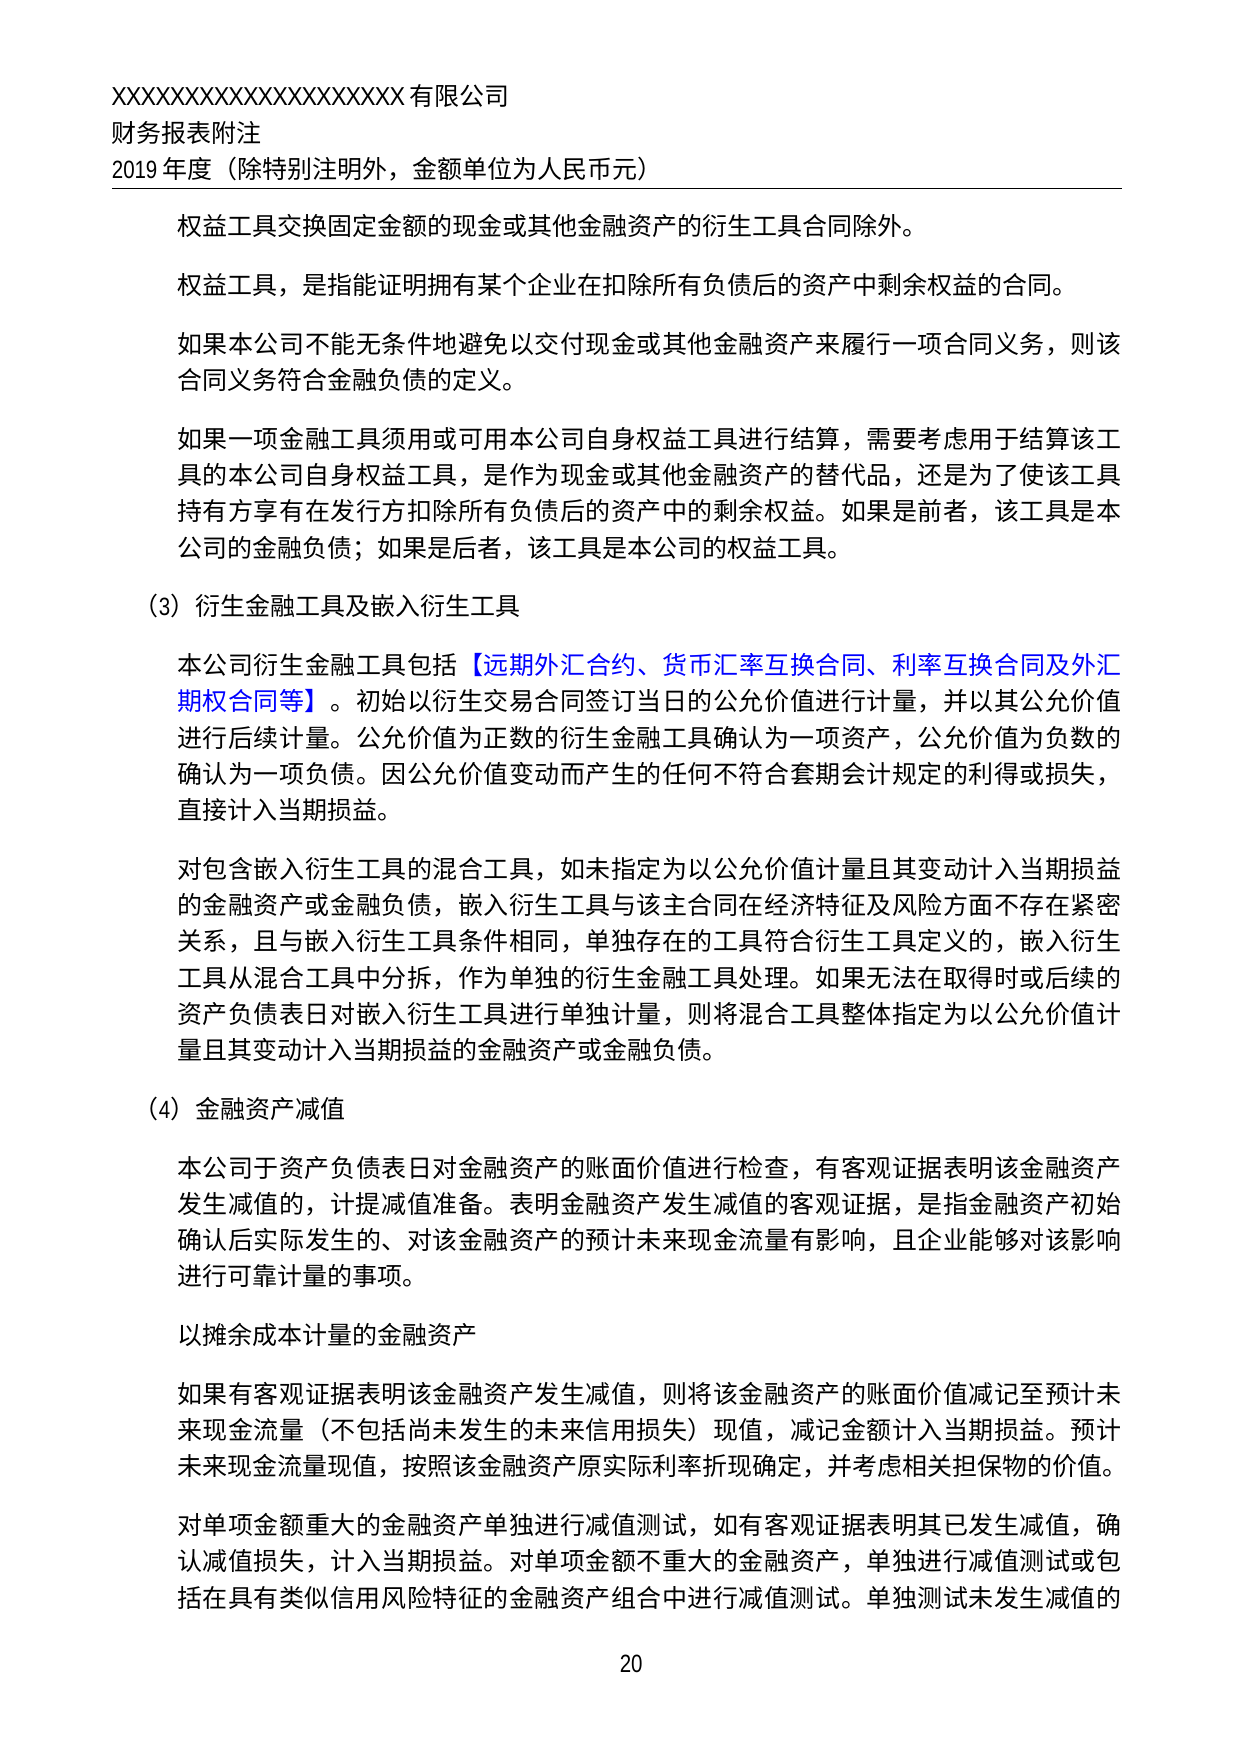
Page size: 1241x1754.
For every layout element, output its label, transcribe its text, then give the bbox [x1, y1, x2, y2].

text 如果有客观证据表明该金融资产发生减值，则将该金融资产的账面价值减记至预计未来现金流量（不包括尚未发生的未来信用损失）现值，减记金额计入当期损益。预计未来现金流量现值，按照该金融资产原实际利率折现确定，并考虑相关担保物的价值。 [177, 1374, 1122, 1483]
text 本公司于资产负债表日对金融资产的账面价值进行检查，有客观证据表明该金融资产发生减值的，计提减值准备。表明金融资产发生减值的客观证据，是指金融资产初始确认后实际发生的、对该金融资产的预计未来现金流量有影响，且企业能够对该影响进行可靠计量的事项。 [177, 1148, 1122, 1293]
text 如果本公司不能无条件地避免以交付现金或其他金融资产来履行一项合同义务，则该合同义务符合金融负债的定义。 [177, 324, 1122, 397]
text 对包含嵌入衍生工具的混合工具，如未指定为以公允价值计量且其变动计入当期损益的金融资产或金融负债，嵌入衍生工具与该主合同在经济特征及风险方面不存在紧密关系，且与嵌入衍生工具条件相同，单独存在的工具符合衍生工具定义的，嵌入衍生工具从混合工具中分拆，作为单独的衍生金融工具处理。如果无法在取得时或后续的资产负债表日对嵌入衍生工具进行单独计量，则将混合工具整体指定为以公允价值计量且其变动计入当期损益的金融资产或金融负债。 [177, 849, 1122, 1067]
text 本公司衍生金融工具包括【远期外汇合约、货币汇率互换合同、利率互换合同及外汇期权合同等】。初始以衍生交易合同签订当日的公允价值进行计量，并以其公允价值进行后续计量。公允价值为正数的衍生金融工具确认为一项资产，公允价值为负数的确认为一项负债。因公允价值变动而产生的任何不符合套期会计规定的利得或损失，直接计入当期损益。 [177, 646, 1122, 827]
text 如果一项金融工具须用或可用本公司自身权益工具进行结算，需要考虑用于结算该工具的本公司自身权益工具，是作为现金或其他金融资产的替代品，还是为了使该工具持有方享有在发行方扣除所有负债后的资产中的剩余权益。如果是前者，该工具是本公司的金融负债；如果是后者，该工具是本公司的权益工具。 [177, 419, 1122, 564]
text 权益工具，是指能证明拥有某个企业在扣除所有负债后的资产中剩余权益的合同。 [177, 266, 1122, 302]
text （3）衍生金融工具及嵌入衍生工具 [133, 587, 1122, 623]
text ④将来须用或可用企业自身权益工具进行结算的衍生工具合同，但以固定数量的自身权益工具交换固定金额的现金或其他金融资产的衍生工具合同除外。 [177, 207, 1122, 243]
text （4）金融资产减值 [133, 1089, 1122, 1126]
text 以摊余成本计量的金融资产 [177, 1316, 1122, 1352]
